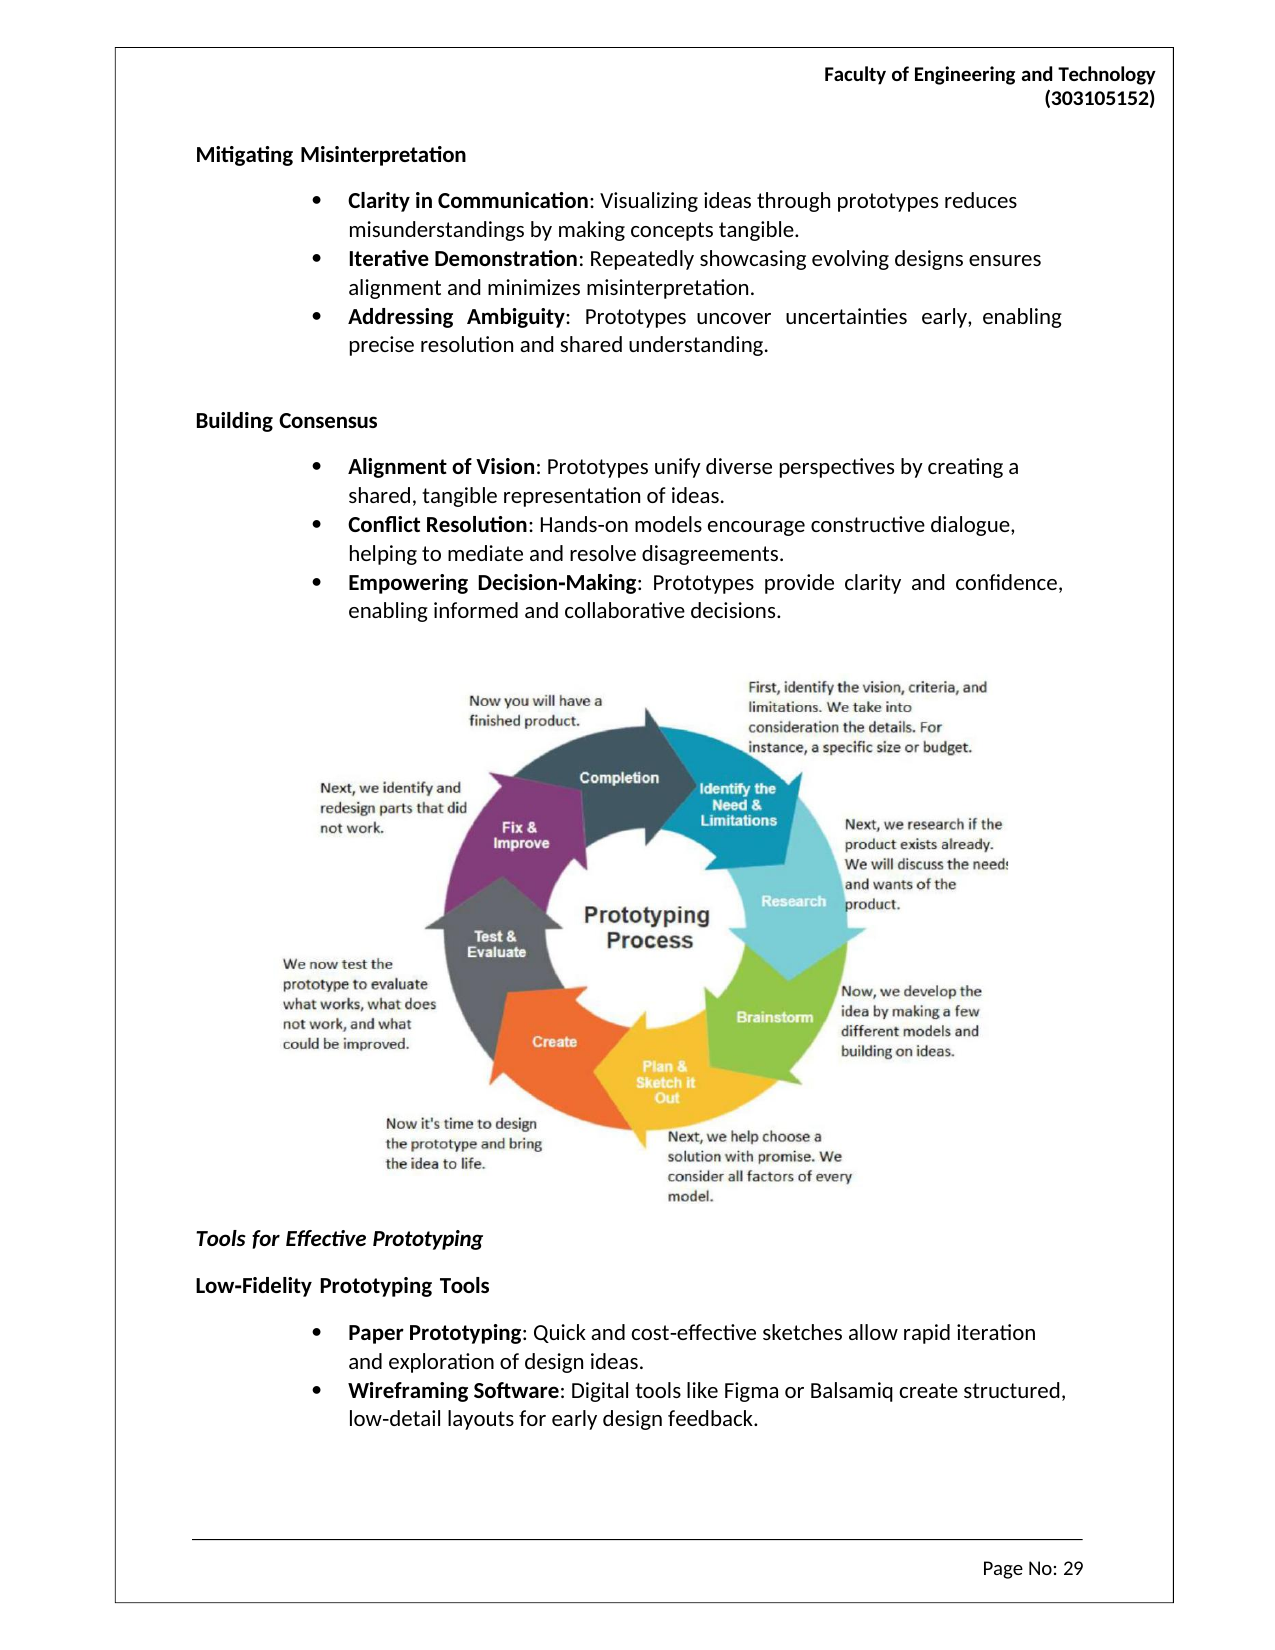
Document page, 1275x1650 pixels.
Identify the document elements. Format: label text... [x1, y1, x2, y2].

list Iterative Demonstration: Repeatedly showcasing evolving designs ensures alignment and minimizes misinterpretation. [313, 244, 1061, 301]
list Alignment of Vision: Prototypes unify diverse perspectives by creating a shared, tangible representation of ideas. [313, 452, 1038, 509]
list Clarity in Communication: Visualizing ideas through prototypes reduces misunderstandings by making concepts tangible. [313, 186, 1036, 243]
list Empowering Decision‐Making: Prototypes provide clarity and confidence, enabling informed and collaborative decisions. [313, 568, 1080, 625]
subtitle Low‐Fidelity Prototyping Tools [195, 1271, 1200, 1299]
list Conflict Resolution: Hands‐on models encourage constructive dialogue, helping to mediate and resolve disagreements. [313, 510, 1034, 567]
subtitle Mitigating Misinterpretation [195, 140, 1200, 168]
list Addressing Ambiguity: Prototypes uncover uncertainties early, enabling precise resolution and shared understanding. [313, 302, 1080, 359]
subtitle Building Consensus [195, 406, 1200, 434]
list Wireframing Software: Digital tools like Figma or Balsamiq create structured, low‐detail layouts for early design feedback. [313, 1376, 1080, 1433]
picture [273, 673, 1009, 692]
list Paper Prototyping: Quick and cost‐effective sketches allow rapid iteration and exploration of design ideas. [313, 1318, 1056, 1375]
text Tools for Effective Prototyping [195, 692, 1200, 1253]
